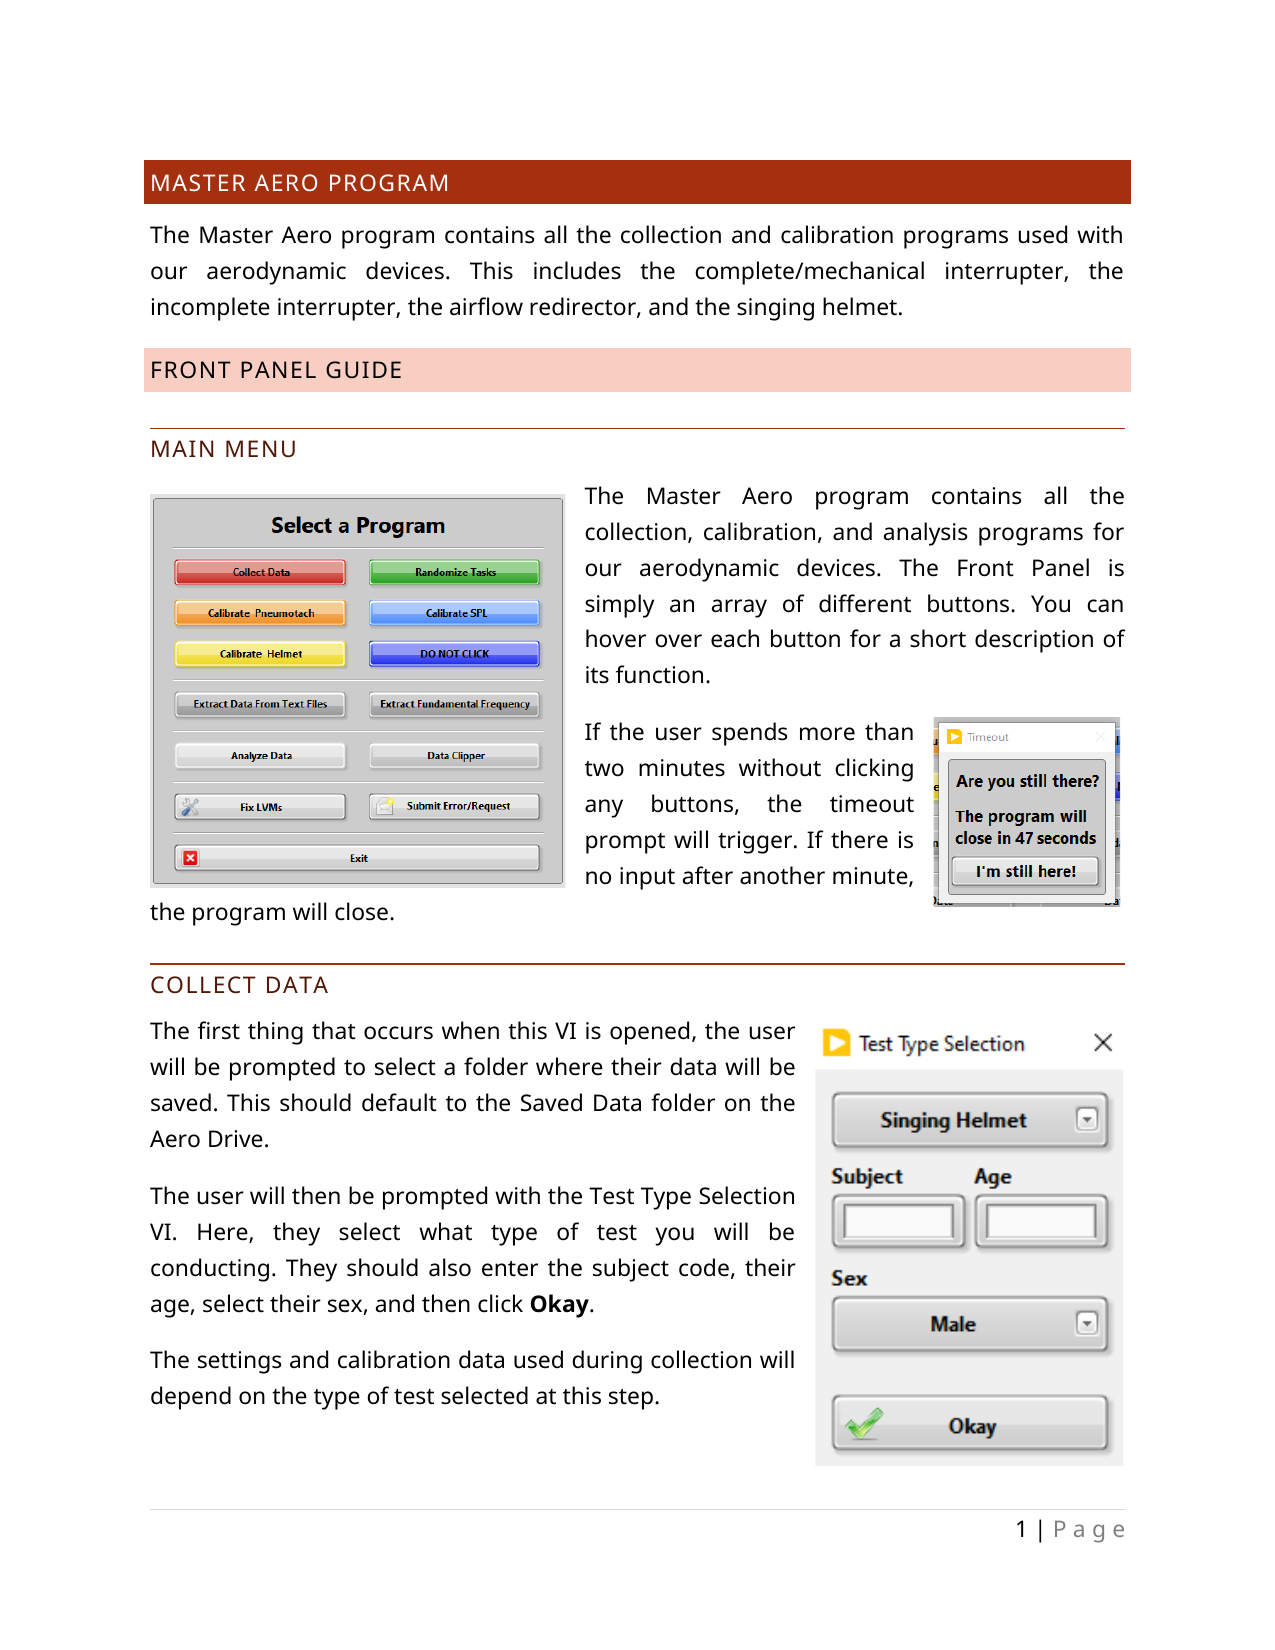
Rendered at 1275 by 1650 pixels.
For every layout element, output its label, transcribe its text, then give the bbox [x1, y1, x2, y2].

picture [933, 717, 1121, 907]
text The Master Aero program contains all the collection and calibration programs used with our aerodynamic devices. This includes the complete/mechanical interrupter, the incomplete interrupter, the airflow redirector, and the singing helmet. [150, 219, 1125, 322]
subtitle Main Menu [150, 429, 1125, 464]
picture [150, 494, 566, 888]
text If the user spends more than two minutes without clicking any buttons, the timeout prompt will trigger. If there is no input after another minute, the program will close. [150, 716, 1125, 927]
subtitle Front Panel Guide [150, 354, 1125, 385]
text The Master Aero program contains all the collection, calibration, and analysis programs for our aerodynamic devices. The Front Panel is simply an array of different buttons. You can hover over each button for a short description of its function. [150, 480, 1125, 691]
text The user will then be prompted with the Test Type Selection VI. Here, they select what type of test you will be conducting. They should also enter the subject code, their age, select their sex, and then click Okay. [150, 1180, 815, 1319]
text The settings and calibration data used during collection will depend on the type of test selected at this step. [150, 1344, 815, 1411]
subtitle Collect Data [150, 965, 1125, 1000]
text The first thing that occurs when this VI is opened, the user will be prompted to select a folder where their data will be saved. This should default to the Saved Data folder on the Aero Drive. [150, 1015, 1125, 1154]
subtitle Master Aero Program [150, 167, 1125, 198]
picture [815, 1020, 1124, 1466]
